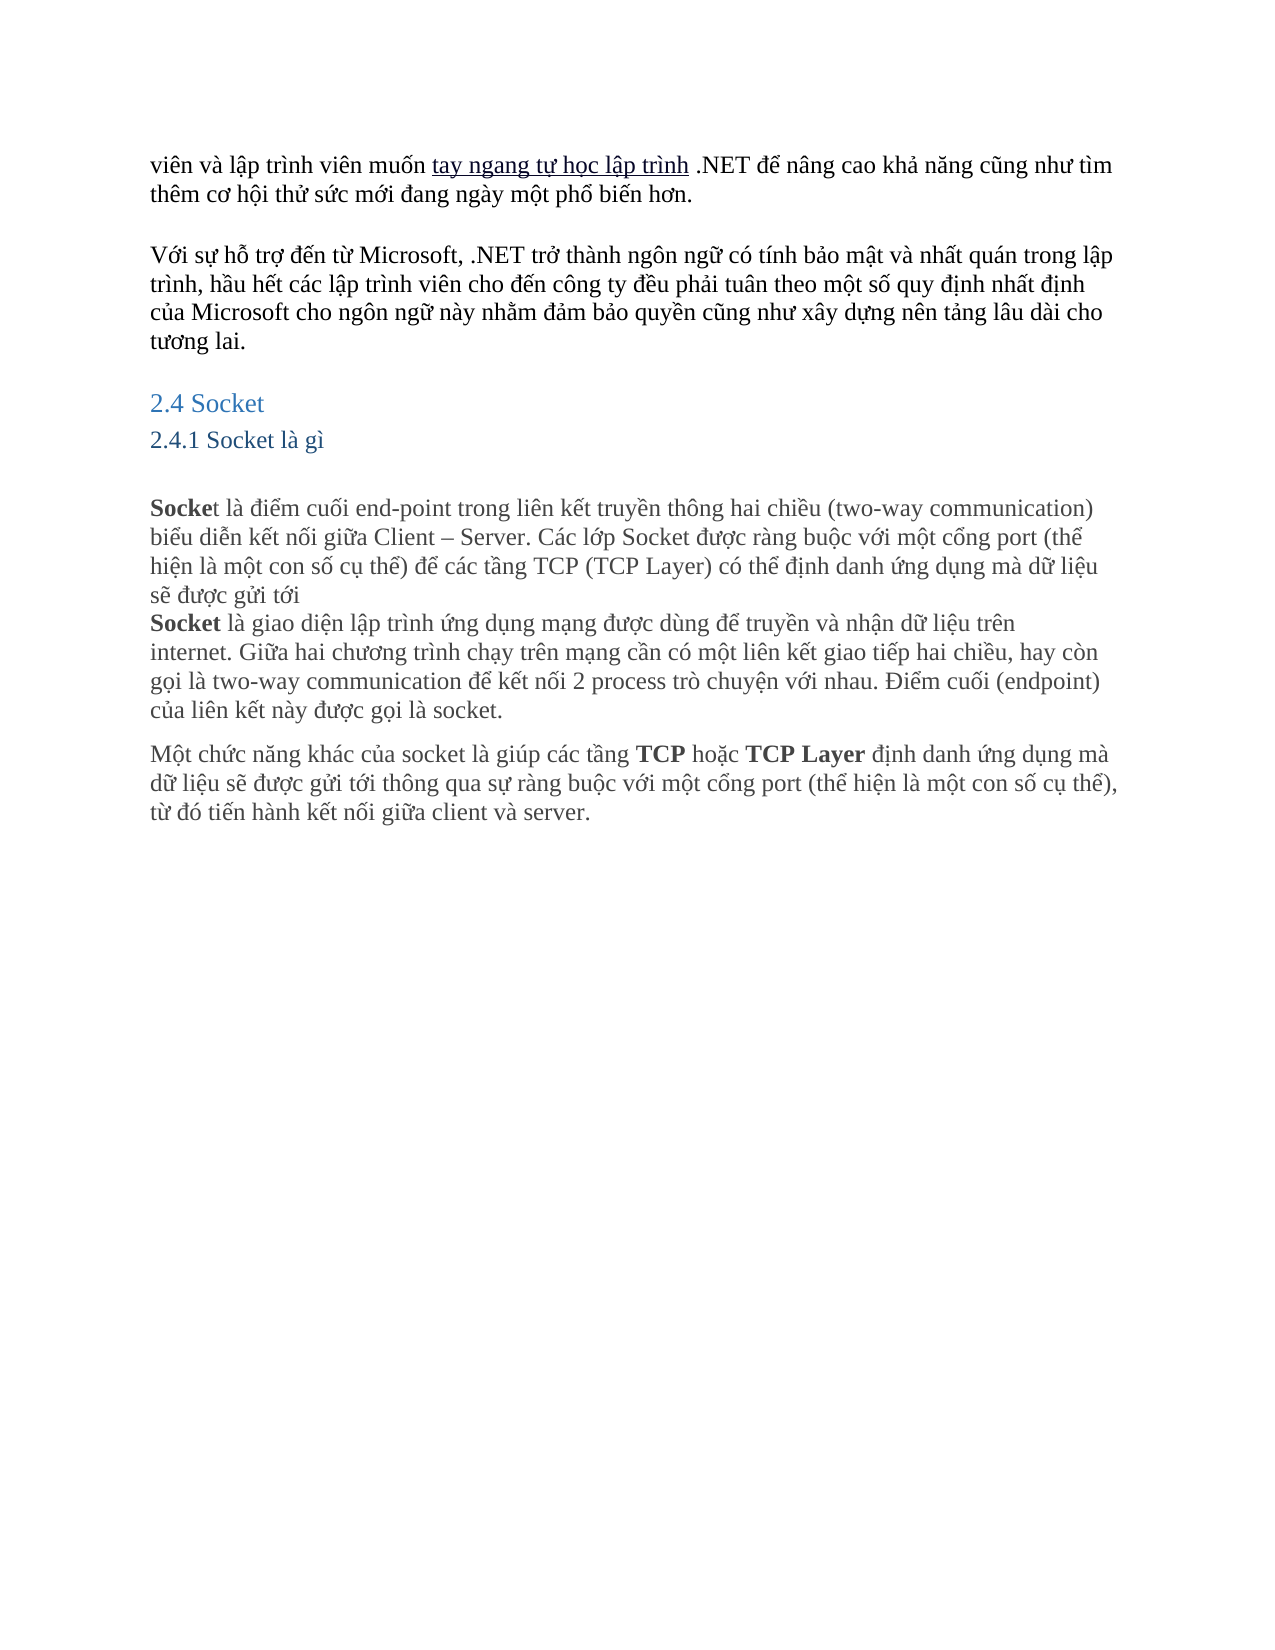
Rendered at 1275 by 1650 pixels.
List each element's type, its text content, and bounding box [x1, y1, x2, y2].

text Socket là điểm cuối end-point trong liên kết truyền thông hai chiều (two-way communication) biểu diễn kết nối giữa Client – Server. Các lớp Socket được ràng buộc với một cổng port (thể hiện là một con số cụ thể) để các tầng TCP (TCP Layer) có thể định danh ứng dụng mà dữ liệu sẽ được gửi tới Socket là giao diện lập trình ứng dụng mạng được dùng để truyền và nhận dữ liệu trên internet. Giữa hai chương trình chạy trên mạng cần có một liên kết giao tiếp hai chiều, hay còn gọi là two-way communication để kết nối 2 process trò chuyện với nhau. Điểm cuối (endpoint) của liên kết này được gọi là socket. [150, 493, 1125, 723]
subtitle 2.4 Socket [150, 387, 1125, 419]
text Với sự hỗ trợ đến từ Microsoft, .NET trở thành ngôn ngữ có tính bảo mật và nhất quán trong lập trình, hầu hết các lập trình viên cho đến công ty đều phải tuân theo một số quy định nhất định của Microsoft cho ngôn ngữ này nhằm đảm bảo quyền cũng như xây dựng nên tảng lâu dài cho tương lai. [150, 240, 1125, 355]
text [150, 150, 1125, 207]
text Một chức năng khác của socket là giúp các tầng TCP hoặc TCP Layer định danh ứng dụng mà dữ liệu sẽ được gửi tới thông qua sự ràng buộc với một cổng port (thể hiện là một con số cụ thể), từ đó tiến hành kết nối giữa client và server. [150, 739, 1125, 825]
subtitle 2.4.1 Socket là gì [150, 425, 1125, 491]
